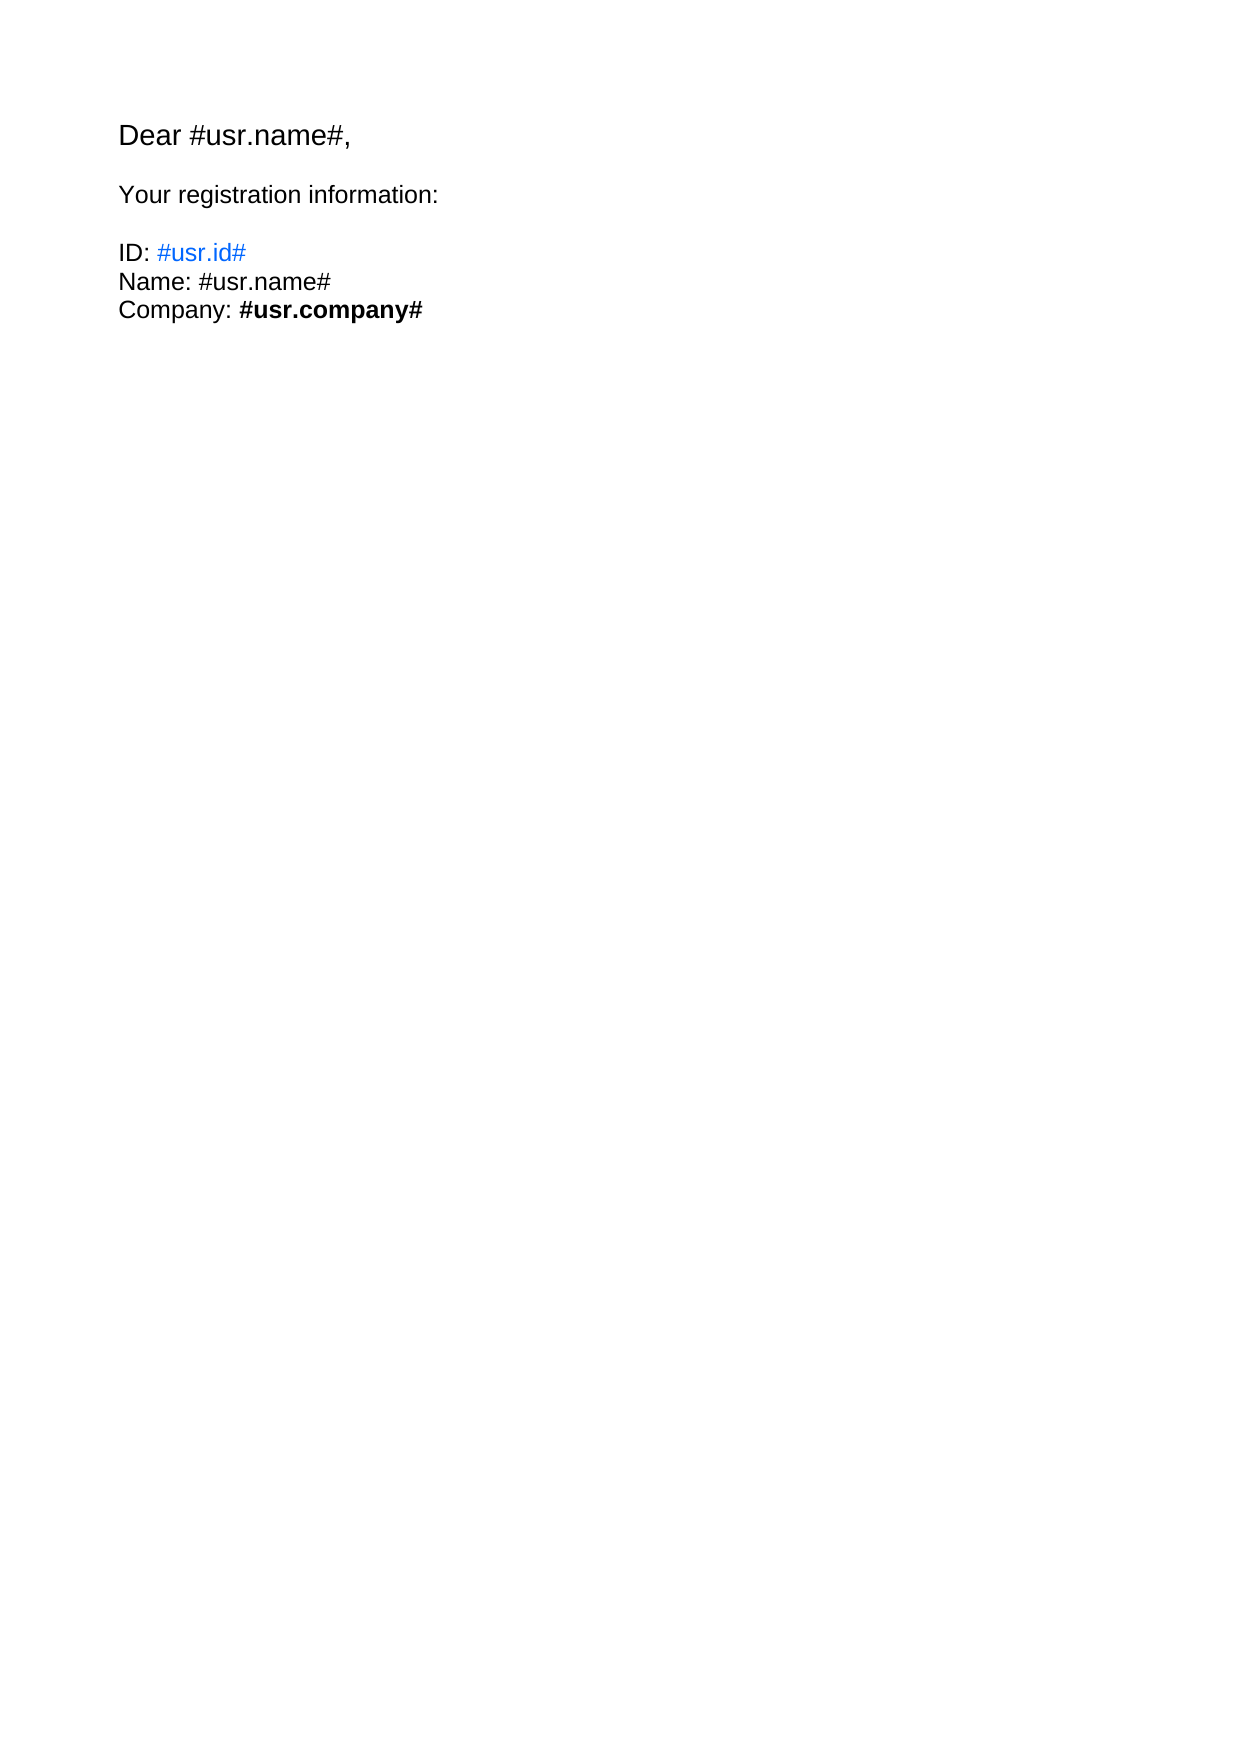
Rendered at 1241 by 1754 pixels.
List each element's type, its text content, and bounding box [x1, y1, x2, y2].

text Dear #usr.name#, [118, 118, 1122, 152]
text ID: #usr.id# [118, 238, 1122, 267]
text Company: #usr.company# [118, 295, 1122, 324]
text Name: #usr.name# [118, 267, 1122, 295]
text Your registration information: [118, 180, 1122, 209]
